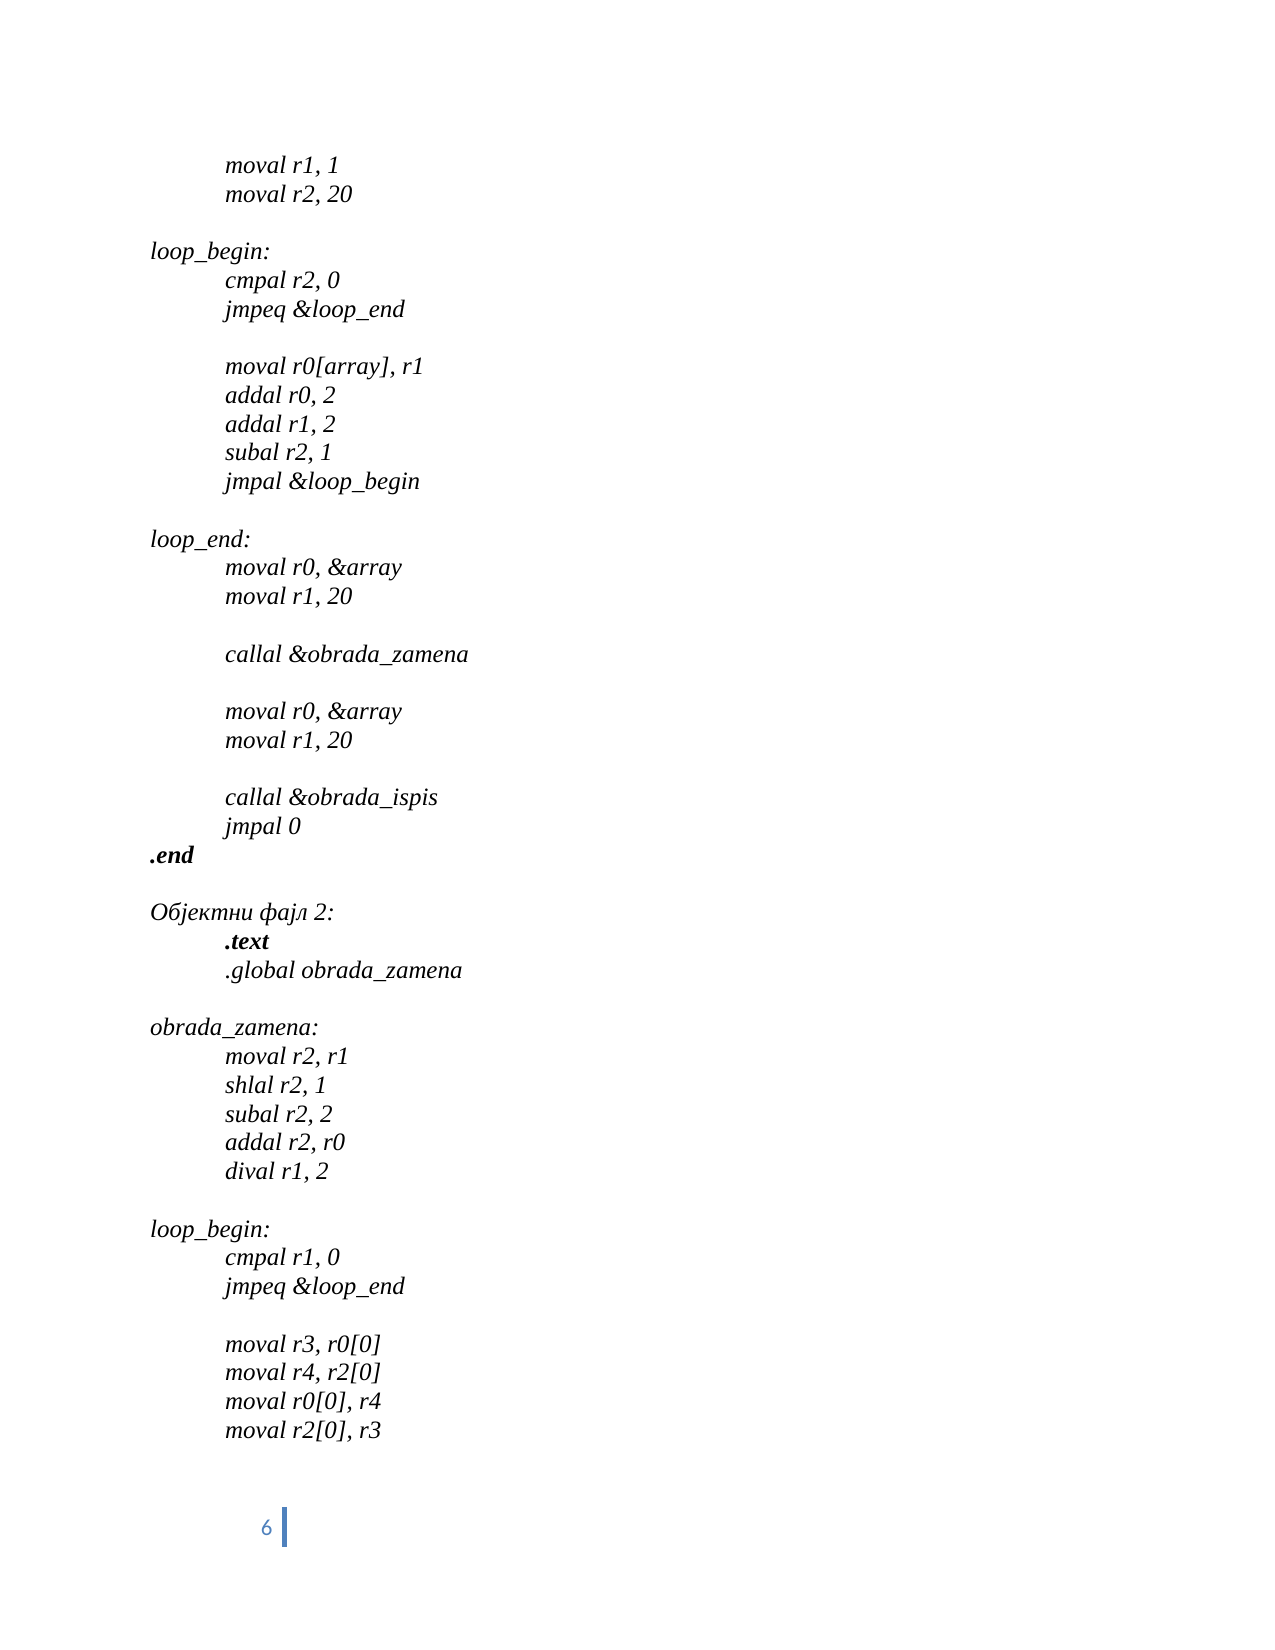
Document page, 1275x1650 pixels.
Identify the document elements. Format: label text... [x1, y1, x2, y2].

text loop_begin: [150, 1214, 1125, 1242]
text moval r2, r1 [150, 1041, 1125, 1070]
text dival r1, 2 [150, 1156, 1125, 1185]
text moval r2[0], r3 [150, 1415, 1125, 1444]
text .text [150, 926, 1125, 955]
text addal r0, 2 [150, 380, 1125, 409]
text jmpal 0 [150, 811, 1125, 840]
text jmpeq &loop_end [150, 294, 1125, 322]
text callal &obrada_ispis [150, 782, 1125, 811]
text moval r0, &array [150, 552, 1125, 581]
text callal &obrada_zamena [150, 639, 1125, 667]
text moval r1, 1 [150, 150, 1125, 179]
text moval r2, 20 [150, 179, 1125, 207]
text Објектни фајл 2: [150, 897, 1125, 926]
text moval r0[array], r1 [150, 351, 1125, 380]
text moval r0[0], r4 [150, 1386, 1125, 1415]
text addal r1, 2 [150, 409, 1125, 437]
text moval r4, r2[0] [150, 1357, 1125, 1386]
text cmpal r1, 0 [150, 1242, 1125, 1271]
text subal r2, 1 [150, 437, 1125, 466]
text moval r3, r0[0] [150, 1329, 1125, 1357]
text moval r1, 20 [150, 581, 1125, 610]
text loop_begin: [150, 236, 1125, 265]
text subal r2, 2 [150, 1099, 1125, 1127]
text .global obrada_zamena [150, 955, 1125, 984]
text .end [150, 840, 1125, 869]
text jmpal &loop_begin [150, 466, 1125, 495]
text shlal r2, 1 [150, 1070, 1125, 1099]
text addal r2, r0 [150, 1127, 1125, 1156]
text moval r0, &array [150, 696, 1125, 725]
text obrada_zamena: [150, 1012, 1125, 1041]
text loop_end: [150, 524, 1125, 552]
text cmpal r2, 0 [150, 265, 1125, 294]
text jmpeq &loop_end [150, 1271, 1125, 1300]
text moval r1, 20 [150, 725, 1125, 754]
